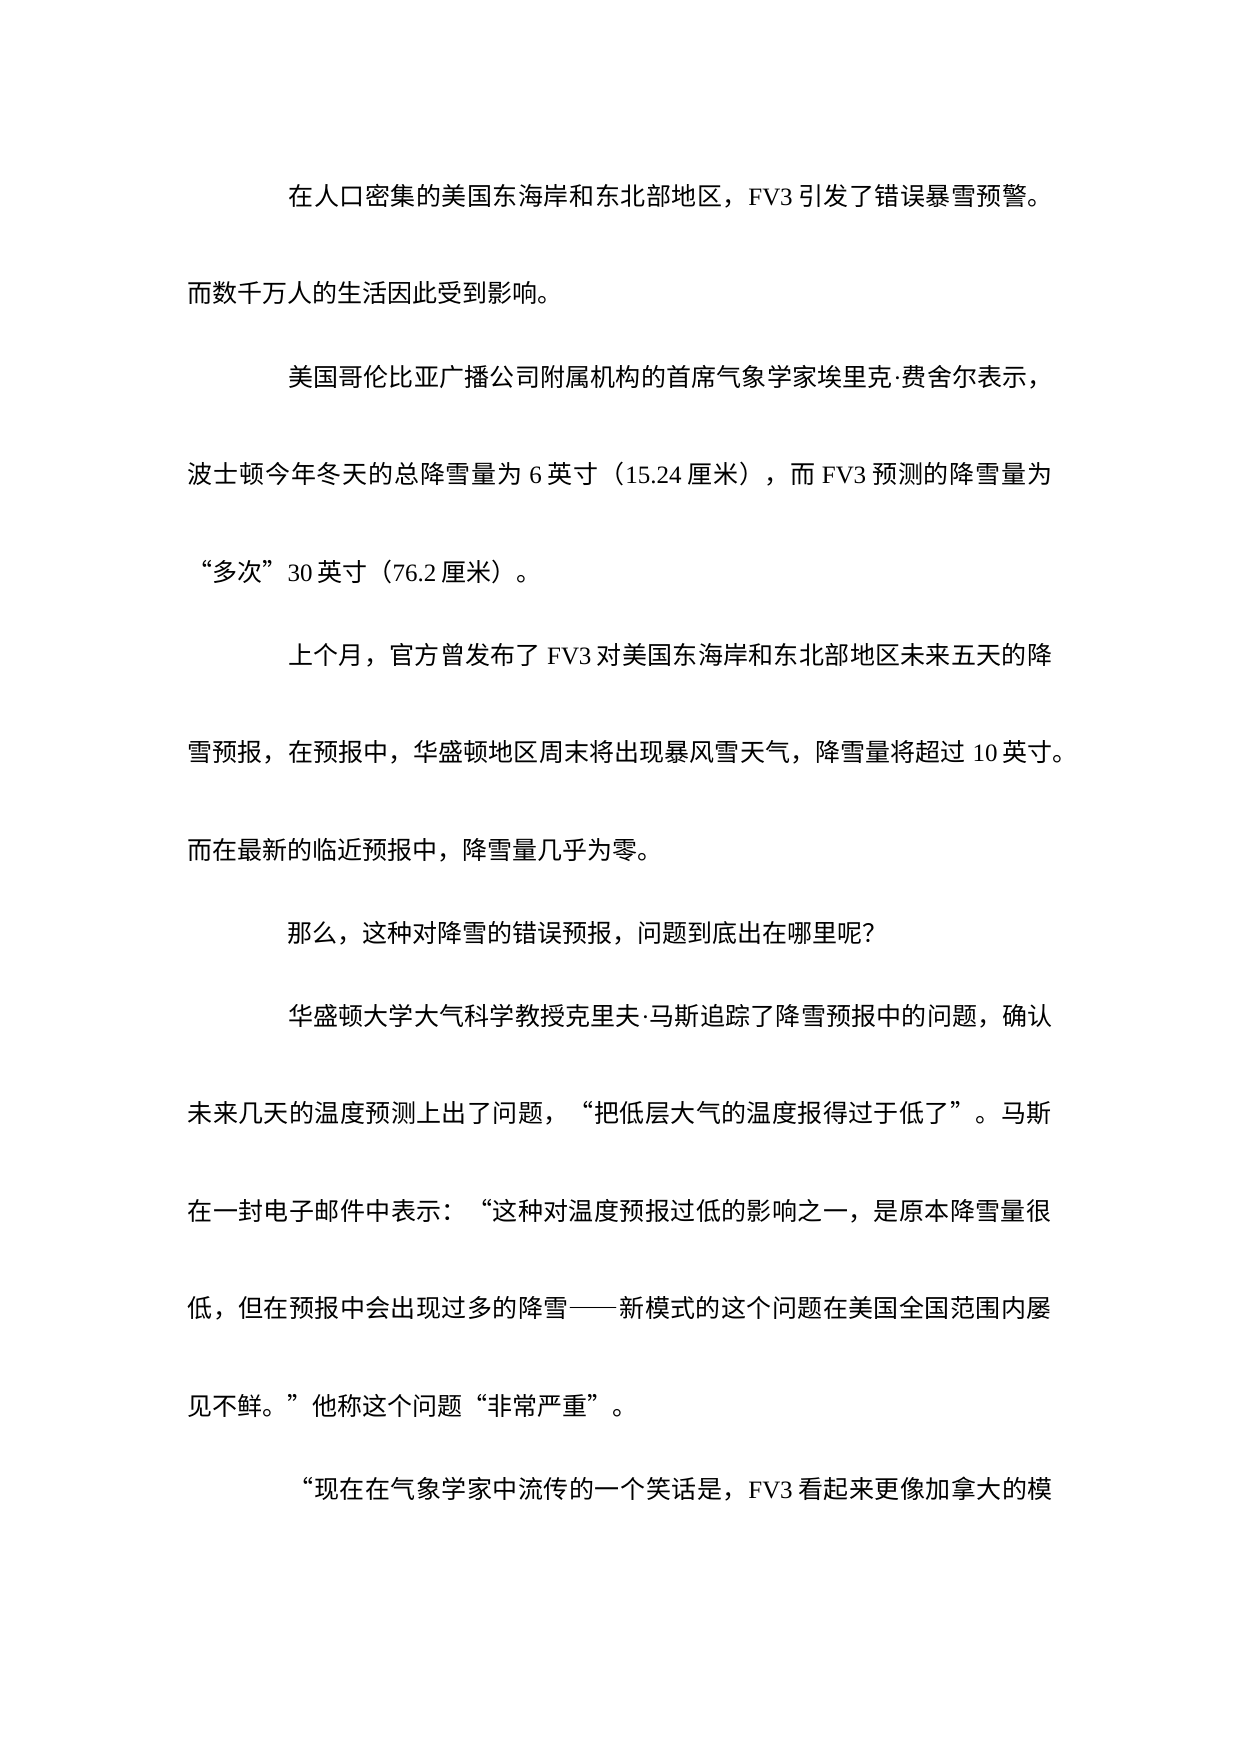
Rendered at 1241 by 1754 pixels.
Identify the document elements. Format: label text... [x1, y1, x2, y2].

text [187, 1455, 1053, 1520]
text 在人口密集的美国东海岸和东北部地区，FV3引发了错误暴雪预警。而数千万人的生活因此受到影响。 [187, 162, 1053, 324]
text 那么，这种对降雪的错误预报，问题到底出在哪里呢？ [187, 899, 1053, 964]
text 上个月，官方曾发布了FV3对美国东海岸和东北部地区未来五天的降雪预报，在预报中，华盛顿地区周末将出现暴风雪天气，降雪量将超过10英寸。而在最新的临近预报中，降雪量几乎为零。 [187, 621, 1053, 881]
text 华盛顿大学大气科学教授克里夫·马斯追踪了降雪预报中的问题，确认未来几天的温度预测上出了问题，“把低层大气的温度报得过于低了”。马斯在一封电子邮件中表示：“这种对温度预报过低的影响之一，是原本降雪量很低，但在预报中会出现过多的降雪——新模式的这个问题在美国全国范围内屡见不鲜。”他称这个问题“非常严重”。 [187, 982, 1053, 1437]
text 美国哥伦比亚广播公司附属机构的首席气象学家埃里克·费舍尔表示，波士顿今年冬天的总降雪量为6英寸（15.24厘米），而FV3预测的降雪量为“多次”30英寸（76.2厘米）。 [187, 343, 1053, 603]
